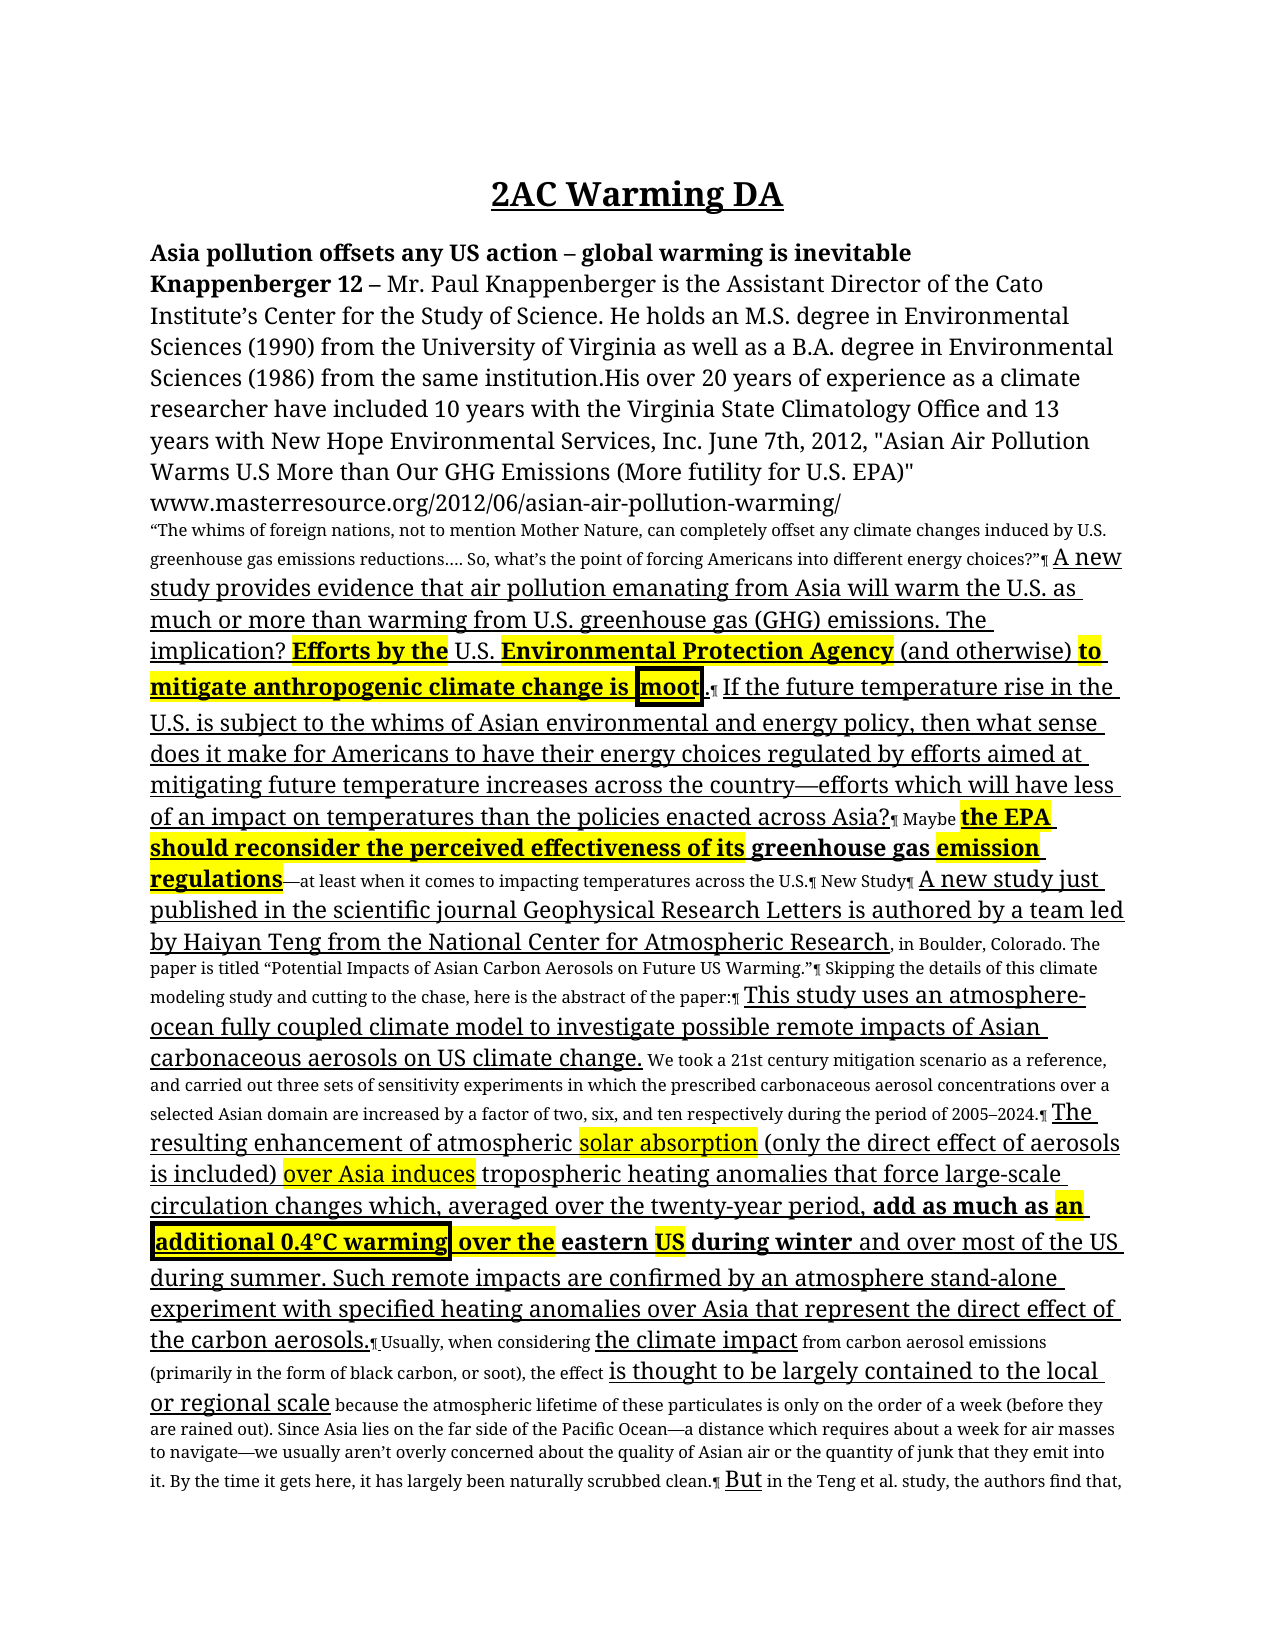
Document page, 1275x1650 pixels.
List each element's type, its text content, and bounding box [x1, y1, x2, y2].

subtitle 2AC Warming DA [150, 171, 1125, 216]
subtitle Asia pollution offsets any US action – global warming is inevitable [150, 237, 1125, 268]
text Knappenberger 12 – Mr. Paul Knappenberger is the Assistant Director of the Cato Institute’s Center for the Study of Science. He holds an M.S. degree in Environmental Sciences (1990) from the University of Virginia as well as a B.A. degree in Environmental Sciences (1986) from the same institution.His over 20 years of experience as a climate researcher have included 10 years with the Virginia State Climatology Office and 13 years with New Hope Environmental Services, Inc. June 7th, 2012, "Asian Air Pollution Warms U.S More than Our GHG Emissions (More futility for U.S. EPA)" www.masterresource.org/2012/06/asian-air-pollution-warming/ [150, 268, 1125, 518]
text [150, 922, 1125, 1494]
